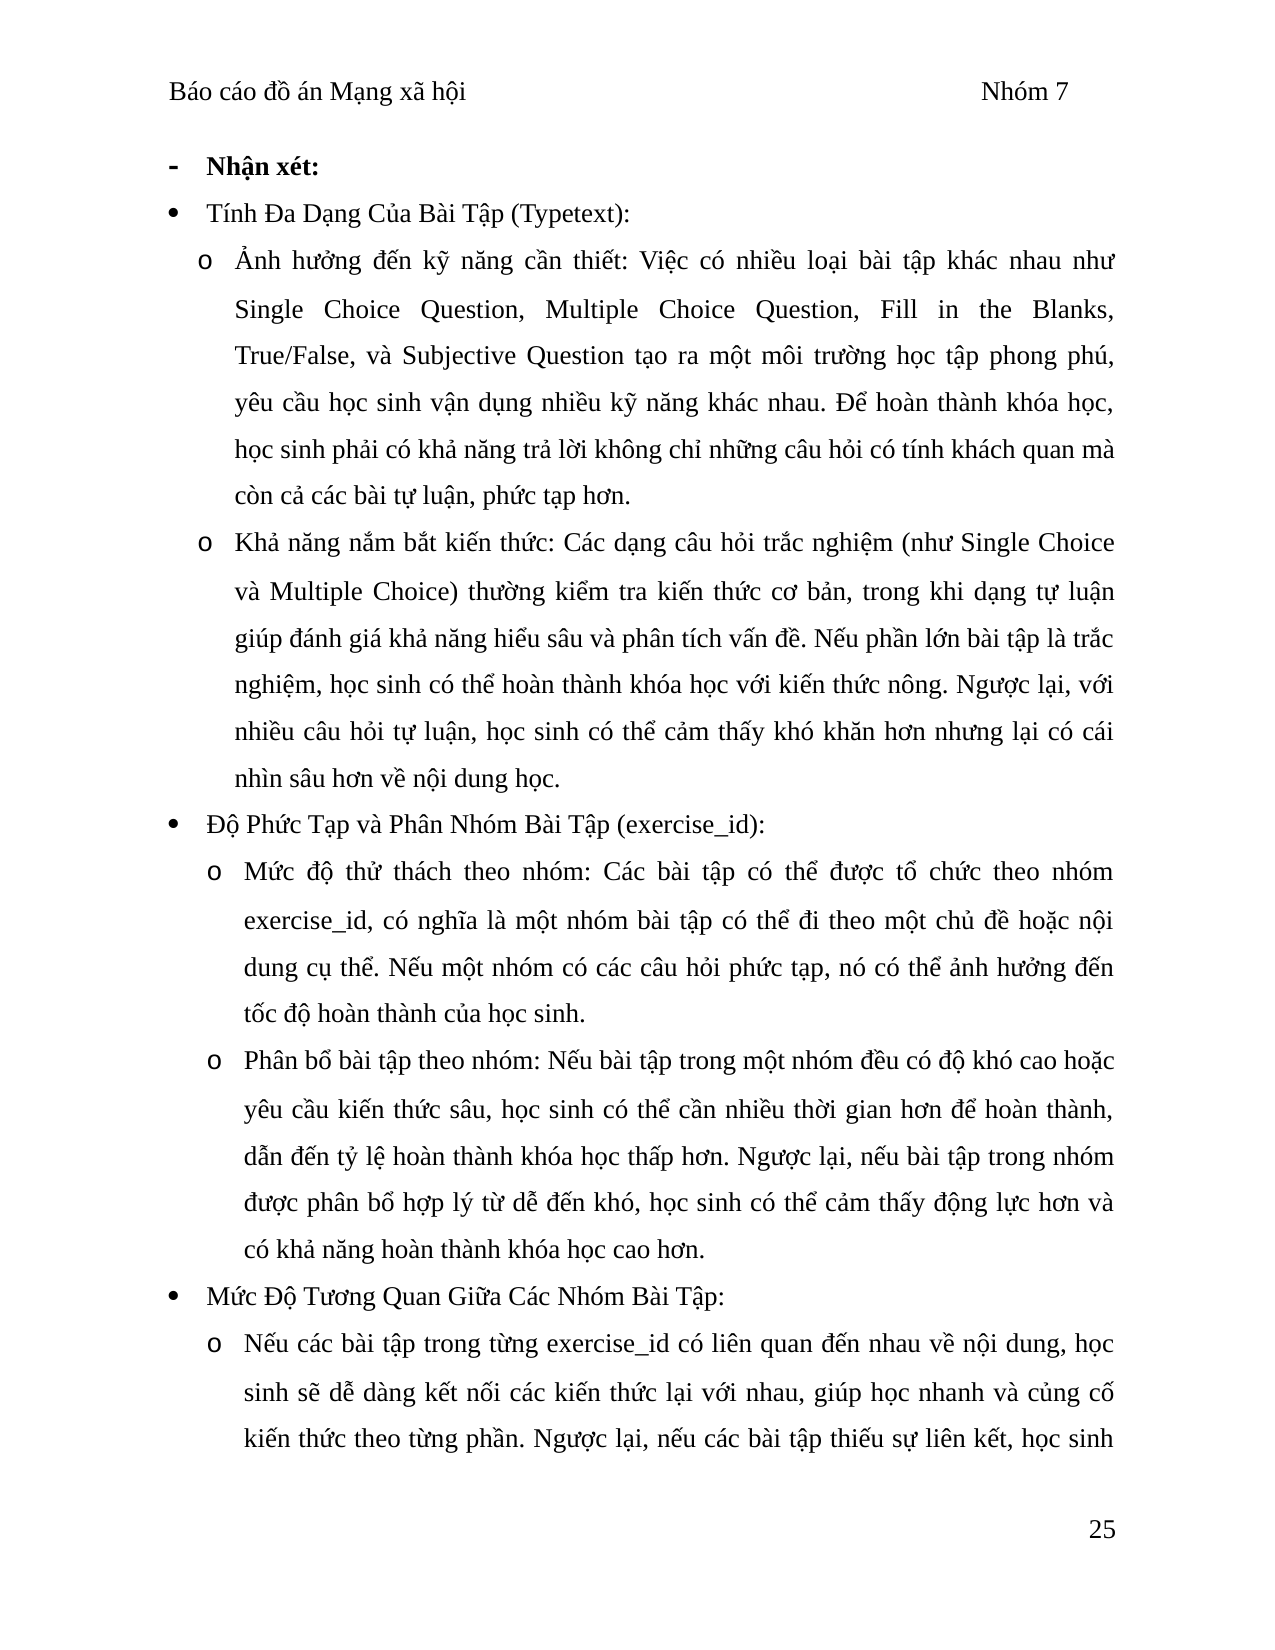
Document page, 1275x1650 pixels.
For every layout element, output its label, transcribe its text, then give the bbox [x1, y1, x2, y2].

list Mức độ thử thách theo nhóm: Các bài tập có thể được tổ chức theo nhóm exercise_id, có nghĩa là một nhóm bài tập có thể đi theo một chủ đề hoặc nội dung cụ thể. Nếu một nhóm có các câu hỏi phức tạp, nó có thể ảnh hưởng đến tốc độ hoàn thành của học sinh. [206, 855, 1116, 1029]
list Ảnh hưởng đến kỹ năng cần thiết: Việc có nhiều loại bài tập khác nhau như Single Choice Question, Multiple Choice Question, Fill in the Blanks, True/False, và Subjective Question tạo ra một môi trường học tập phong phú, yêu cầu học sinh vận dụng nhiều kỹ năng khác nhau. Để hoàn thành khóa học, học sinh phải có khả năng trả lời không chỉ những câu hỏi có tính khách quan mà còn cả các bài tự luận, phức tạp hơn. [197, 244, 1116, 511]
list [206, 1327, 1116, 1453]
list Khả năng nắm bắt kiến thức: Các dạng câu hỏi trắc nghiệm (như Single Choice và Multiple Choice) thường kiểm tra kiến thức cơ bản, trong khi dạng tự luận giúp đánh giá khả năng hiểu sâu và phân tích vấn đề. Nếu phần lớn bài tập là trắc nghiệm, học sinh có thể hoàn thành khóa học với kiến thức nông. Ngược lại, với nhiều câu hỏi tự luận, học sinh có thể cảm thấy khó khăn hơn nhưng lại có cái nhìn sâu hơn về nội dung học. [197, 526, 1116, 793]
list Phân bổ bài tập theo nhóm: Nếu bài tập trong một nhóm đều có độ khó cao hoặc yêu cầu kiến thức sâu, học sinh có thể cần nhiều thời gian hơn để hoàn thành, dẫn đến tỷ lệ hoàn thành khóa học thấp hơn. Ngược lại, nếu bài tập trong nhóm được phân bổ hợp lý từ dễ đến khó, học sinh có thể cảm thấy động lực hơn và có khả năng hoàn thành khóa học cao hơn. [206, 1044, 1116, 1264]
list Mức Độ Tương Quan Giữa Các Nhóm Bài Tập: [169, 1280, 1116, 1311]
list Độ Phức Tạp và Phân Nhóm Bài Tập (exercise_id): [169, 808, 1116, 839]
list Nhận xét: [169, 150, 1116, 181]
list Tính Đa Dạng Của Bài Tập (Typetext): [169, 197, 1116, 228]
